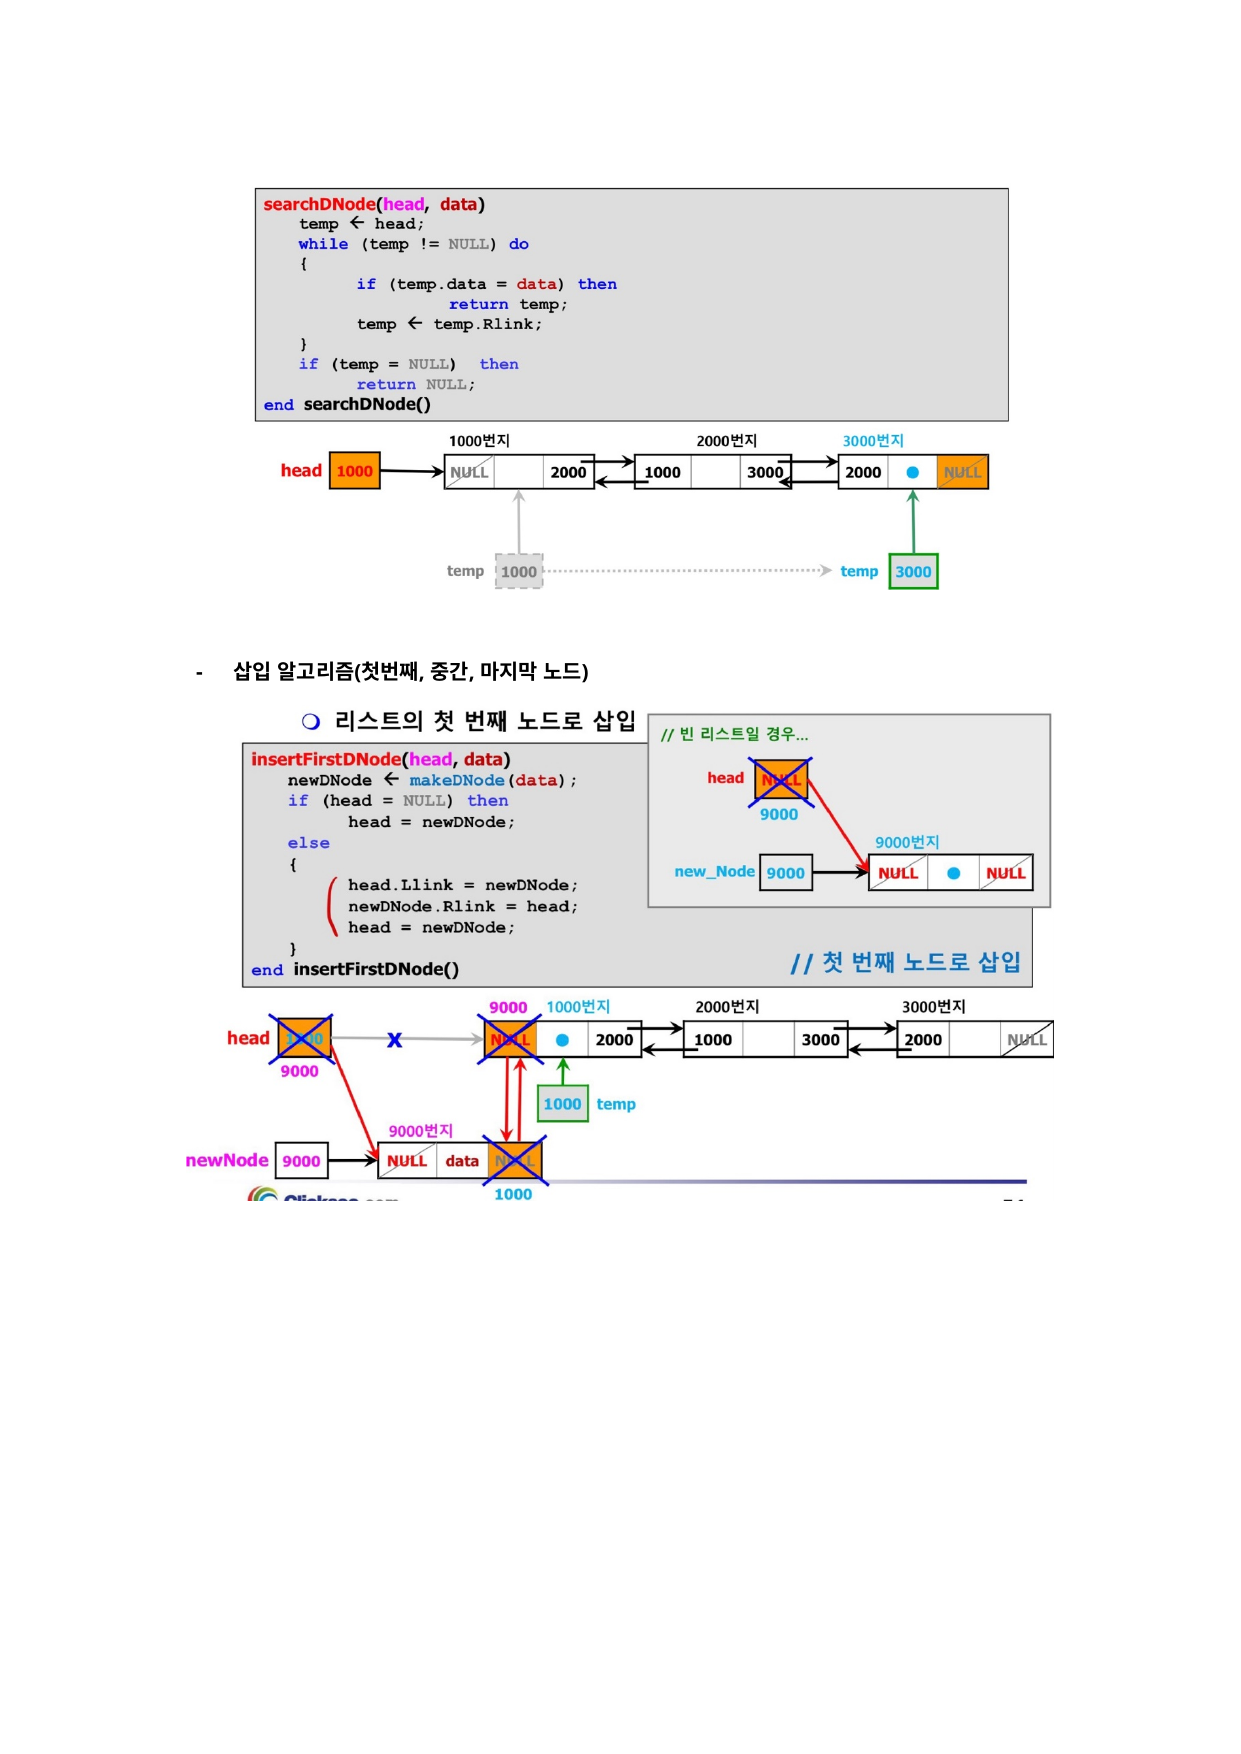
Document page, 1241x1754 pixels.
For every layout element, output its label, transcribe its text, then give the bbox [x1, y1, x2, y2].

picture [186, 705, 1054, 1201]
list 삽입 알고리즘(첫번째, 중간, 마지막 노드) [196, 656, 1090, 686]
picture [233, 177, 1028, 590]
